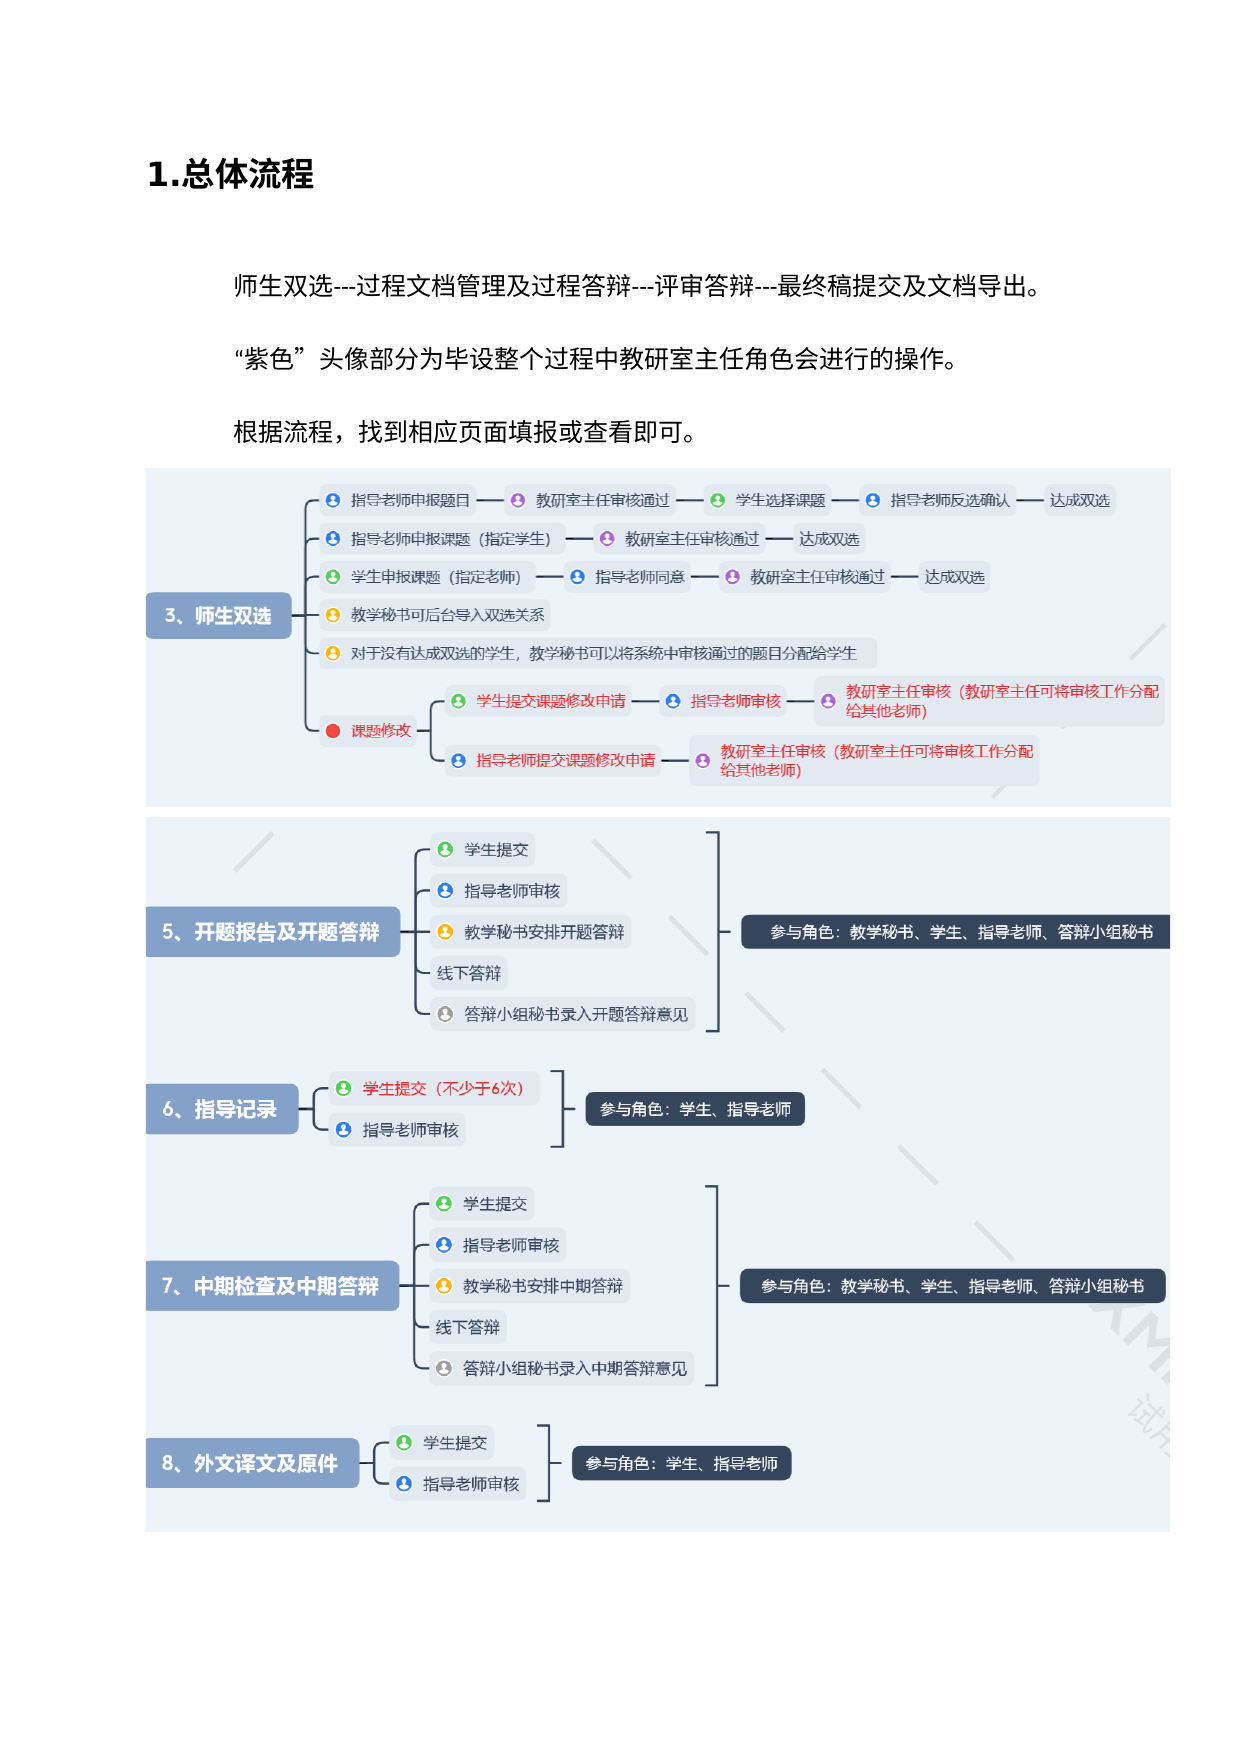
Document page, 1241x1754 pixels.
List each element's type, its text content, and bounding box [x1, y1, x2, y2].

text 师生双选---过程文档管理及过程答辩---评审答辩---最终稿提交及文档导出。 [189, 250, 1094, 319]
subtitle 1.总体流程 [146, 137, 1094, 206]
text 根据流程，找到相应页面填报或查看即可。 [189, 396, 1094, 465]
text “紫色”头像部分为毕设整个过程中教研室主任角色会进行的操作。 [189, 323, 1094, 392]
picture [145, 817, 1171, 1532]
picture [145, 468, 1171, 807]
